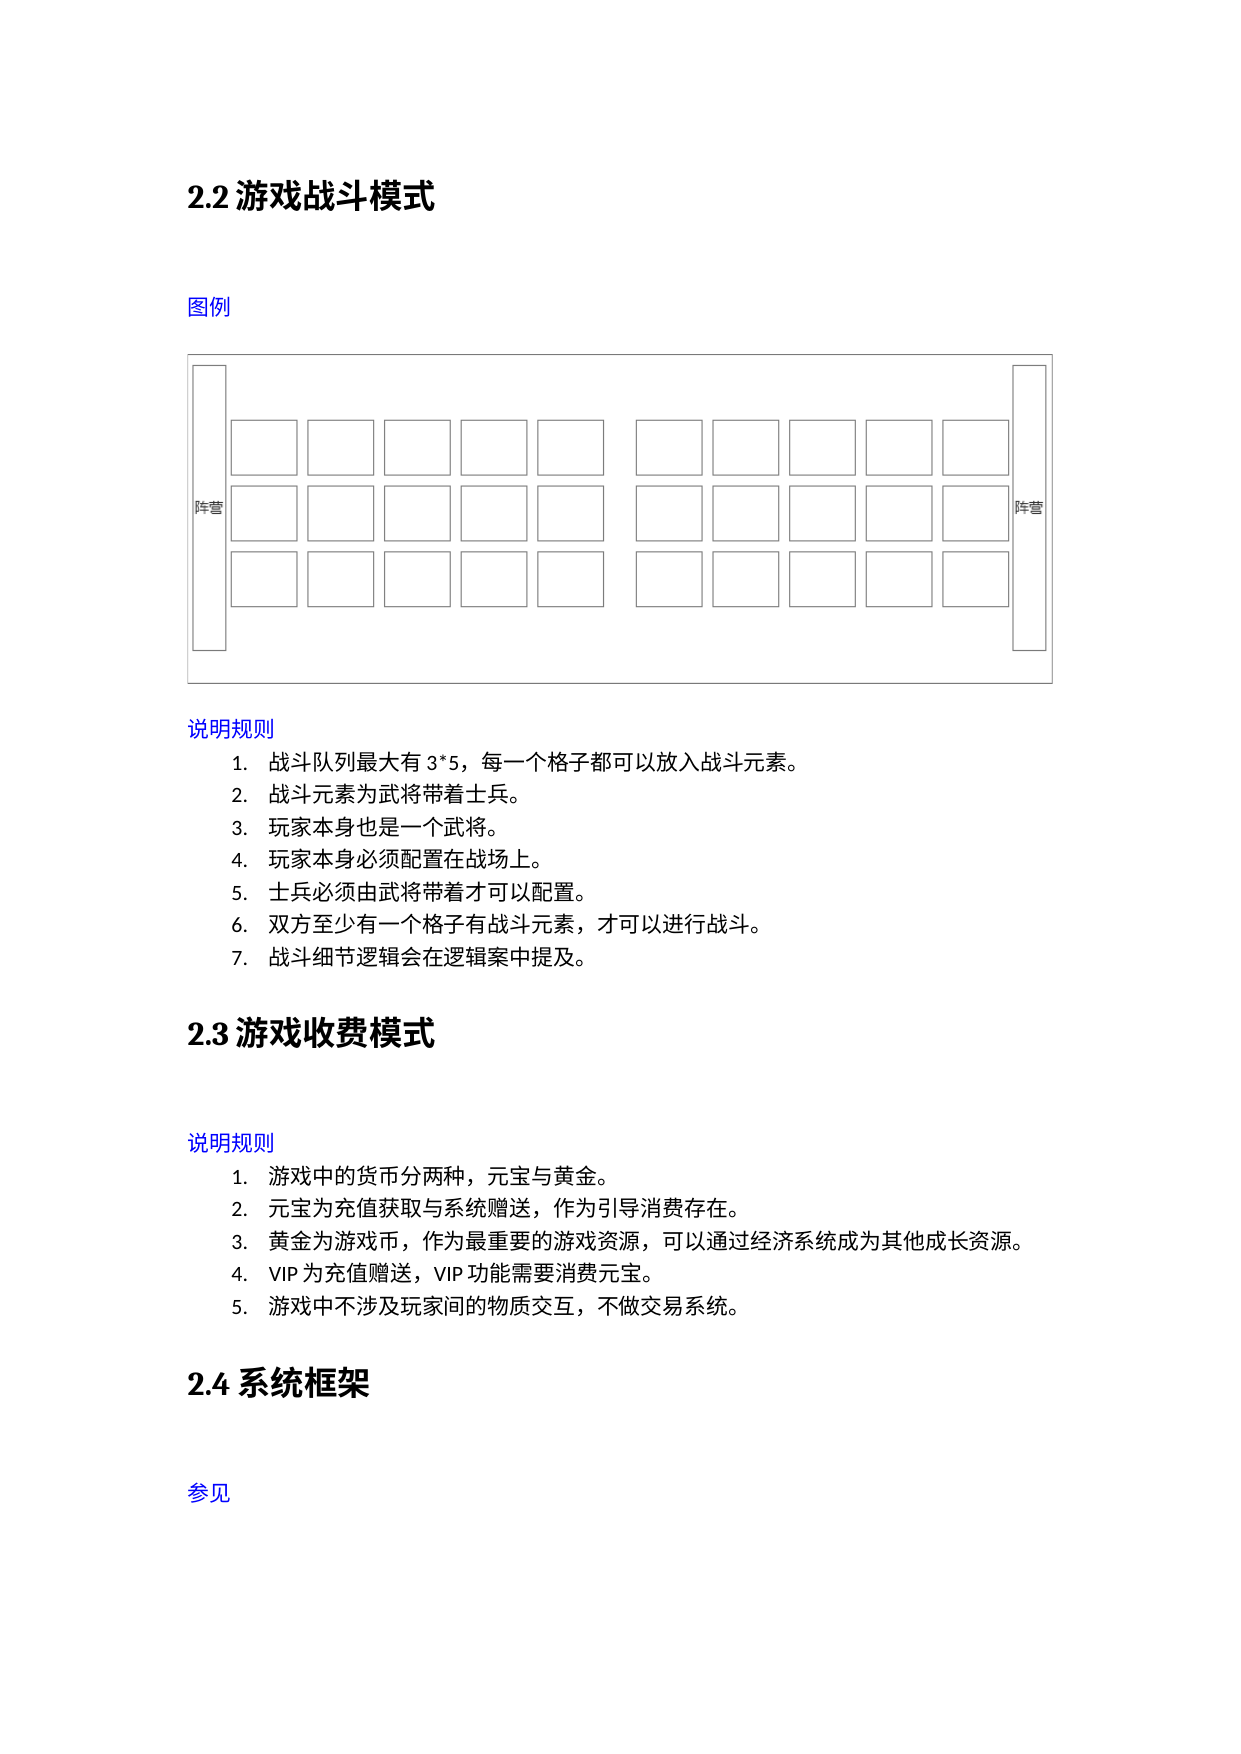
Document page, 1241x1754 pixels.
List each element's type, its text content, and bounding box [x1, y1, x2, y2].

list 游戏中的货币分两种，元宝与黄金。 [231, 1158, 1053, 1191]
subtitle 2.4系统框架 [187, 1348, 1053, 1413]
subtitle 2.3游戏收费模式 [187, 999, 1053, 1064]
list 黄金为游戏币，作为最重要的游戏资源，可以通过经济系统成为其他成长资源。 [231, 1223, 1053, 1256]
list 游戏中不涉及玩家间的物质交互，不做交易系统。 [231, 1288, 1053, 1321]
text 说明规则 [187, 1126, 1053, 1158]
list 玩家本身必须配置在战场上。 [231, 842, 1053, 874]
list 玩家本身也是一个武将。 [231, 809, 1053, 842]
list 战斗细节逻辑会在逻辑案中提及。 [231, 939, 1053, 972]
list 元宝为充值获取与系统赠送，作为引导消费存在。 [231, 1191, 1053, 1223]
text 说明规则 [187, 712, 1053, 744]
subtitle 2.2游戏战斗模式 [187, 162, 1053, 227]
text 图例 [187, 289, 1053, 322]
list 战斗元素为武将带着士兵。 [231, 777, 1053, 809]
list 双方至少有一个格子有战斗元素，才可以进行战斗。 [231, 907, 1053, 939]
text 参见 [187, 1475, 1053, 1508]
list VIP为充值赠送，VIP功能需要消费元宝。 [231, 1256, 1053, 1288]
picture [187, 354, 1053, 684]
list 士兵必须由武将带着才可以配置。 [231, 874, 1053, 907]
list 战斗队列最大有3*5，每一个格子都可以放入战斗元素。 [231, 744, 1053, 777]
